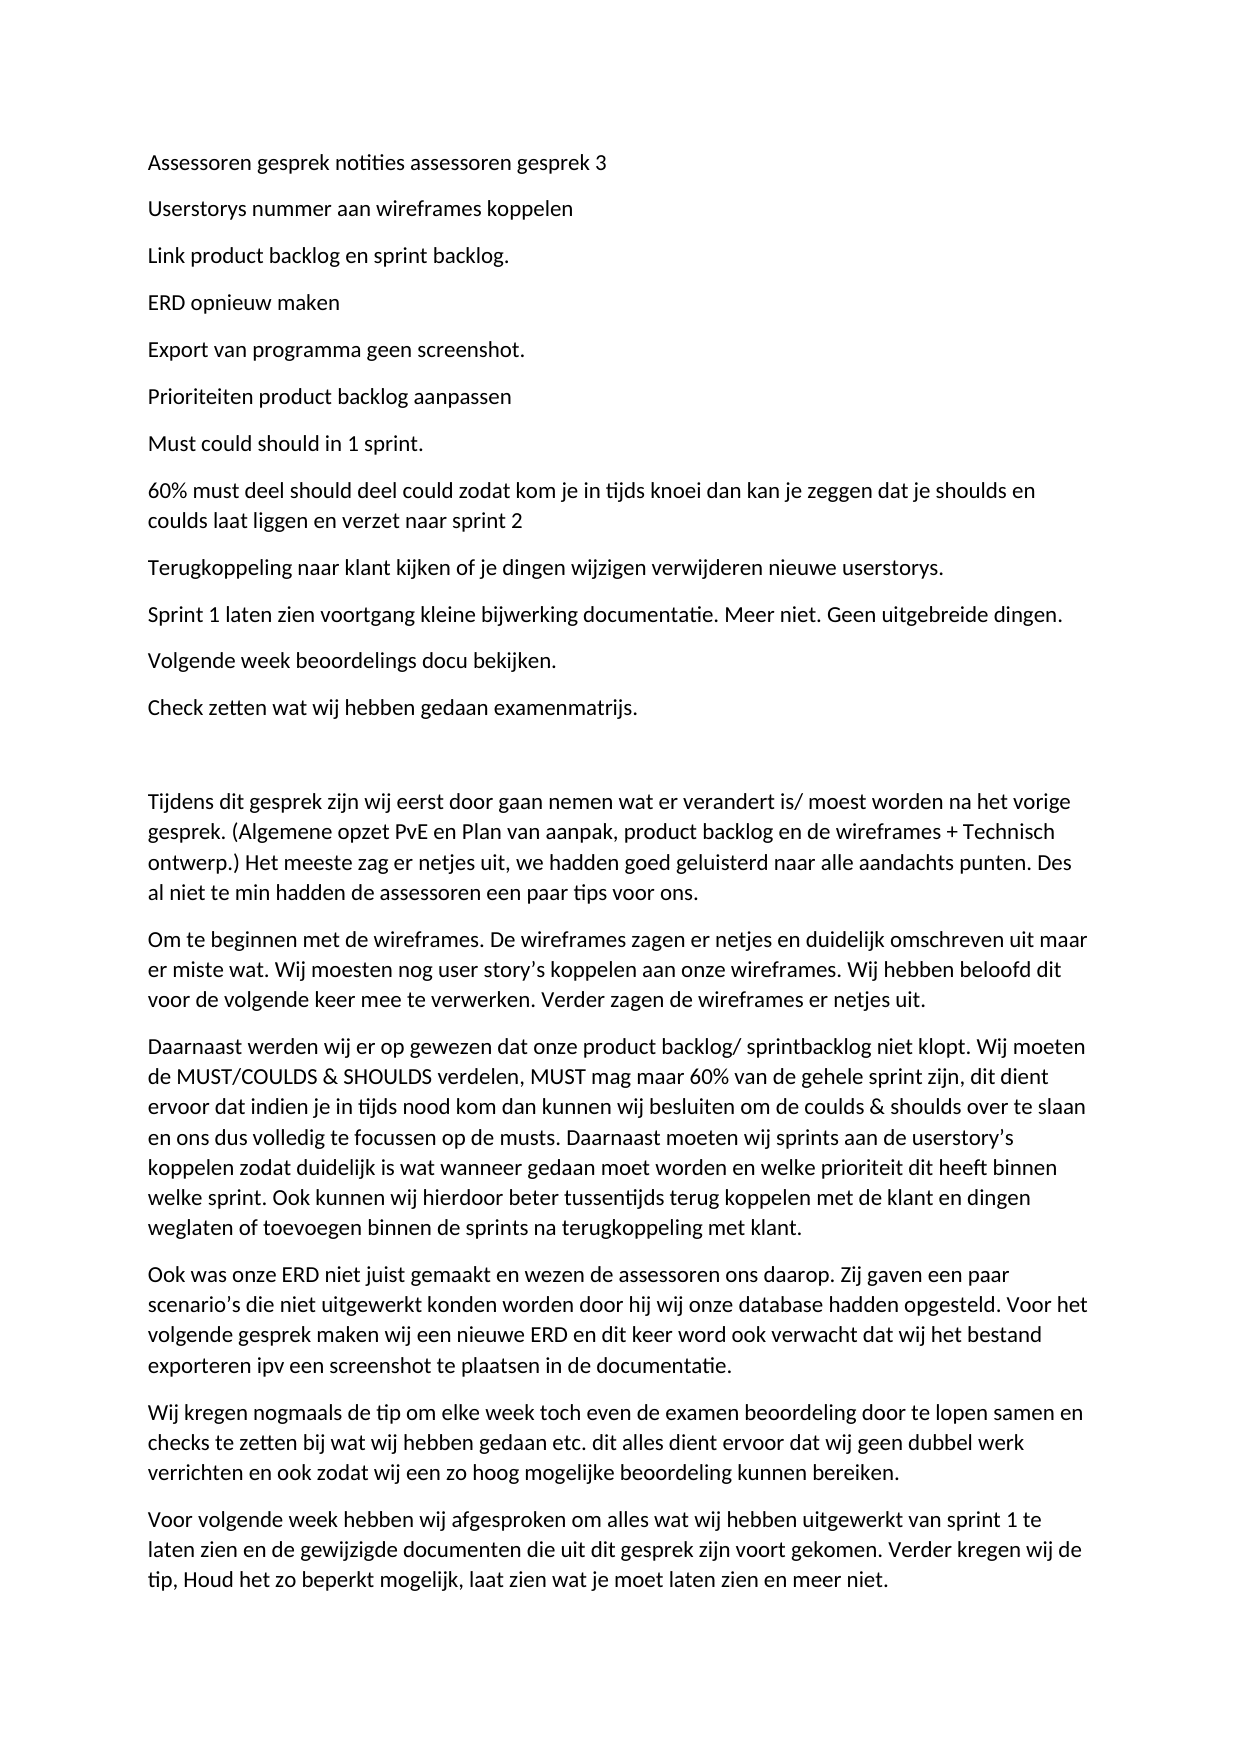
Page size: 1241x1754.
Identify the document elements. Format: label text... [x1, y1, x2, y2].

text Prioriteiten product backlog aanpassen [148, 382, 1093, 410]
text Link product backlog en sprint backlog. [148, 241, 1093, 269]
text Ook was onze ERD niet juist gemaakt en wezen de assessoren ons daarop. Zij gaven een paar scenario’s die niet uitgewerkt konden worden door hij wij onze database hadden opgesteld. Voor het volgende gesprek maken wij een nieuwe ERD en dit keer word ook verwacht dat wij het bestand exporteren ipv een screenshot te plaatsen in de documentatie. [148, 1260, 1093, 1379]
text Wij kregen nogmaals de tip om elke week toch even de examen beoordeling door te lopen samen en checks te zetten bij wat wij hebben gedaan etc. dit alles dient ervoor dat wij geen dubbel werk verrichten en ook zodat wij een zo hoog mogelijke beoordeling kunnen bereiken. [148, 1398, 1093, 1486]
text Voor volgende week hebben wij afgesproken om alles wat wij hebben uitgewerkt van sprint 1 te laten zien en de gewijzigde documenten die uit dit gesprek zijn voort gekomen. Verder kregen wij de tip, Houd het zo beperkt mogelijk, laat zien wat je moet laten zien en meer niet. [148, 1505, 1093, 1593]
text Userstorys nummer aan wireframes koppelen [148, 194, 1093, 222]
text Tijdens dit gesprek zijn wij eerst door gaan nemen wat er verandert is/ moest worden na het vorige gesprek. (Algemene opzet PvE en Plan van aanpak, product backlog en de wireframes + Technisch ontwerp.) Het meeste zag er netjes uit, we hadden goed geluisterd naar alle aandachts punten. Des al niet te min hadden de assessoren een paar tips voor ons. [148, 787, 1093, 906]
text Export van programma geen screenshot. [148, 335, 1093, 363]
text Volgende week beoordelings docu bekijken. [148, 647, 1093, 674]
text ERD opnieuw maken [148, 288, 1093, 316]
text Terugkoppeling naar klant kijken of je dingen wijzigen verwijderen nieuwe userstorys. [148, 553, 1093, 581]
text 60% must deel should deel could zodat kom je in tijds knoei dan kan je zeggen dat je shoulds en coulds laat liggen en verzet naar sprint 2 [148, 476, 1093, 534]
text Must could should in 1 sprint. [148, 429, 1093, 457]
text Check zetten wat wij hebben gedaan examenmatrijs. [148, 693, 1093, 721]
text Daarnaast werden wij er op gewezen dat onze product backlog/ sprintbacklog niet klopt. Wij moeten de MUST/COULDS & SHOULDS verdelen, MUST mag maar 60% van de gehele sprint zijn, dit dient ervoor dat indien je in tijds nood kom dan kunnen wij besluiten om de coulds & shoulds over te slaan en ons dus volledig te focussen op de musts. Daarnaast moeten wij sprints aan de userstory’s koppelen zodat duidelijk is wat wanneer gedaan moet worden en welke prioriteit dit heeft binnen welke sprint. Ook kunnen wij hierdoor beter tussentijds terug koppelen met de klant en dingen weglaten of toevoegen binnen de sprints na terugkoppeling met klant. [148, 1032, 1093, 1241]
text Sprint 1 laten zien voortgang kleine bijwerking documentatie. Meer niet. Geen uitgebreide dingen. [148, 600, 1093, 628]
text Assessoren gesprek notities assessoren gesprek 3 [148, 148, 1093, 176]
text Om te beginnen met de wireframes. De wireframes zagen er netjes en duidelijk omschreven uit maar er miste wat. Wij moesten nog user story’s koppelen aan onze wireframes. Wij hebben beloofd dit voor de volgende keer mee te verwerken. Verder zagen de wireframes er netjes uit. [148, 925, 1093, 1013]
